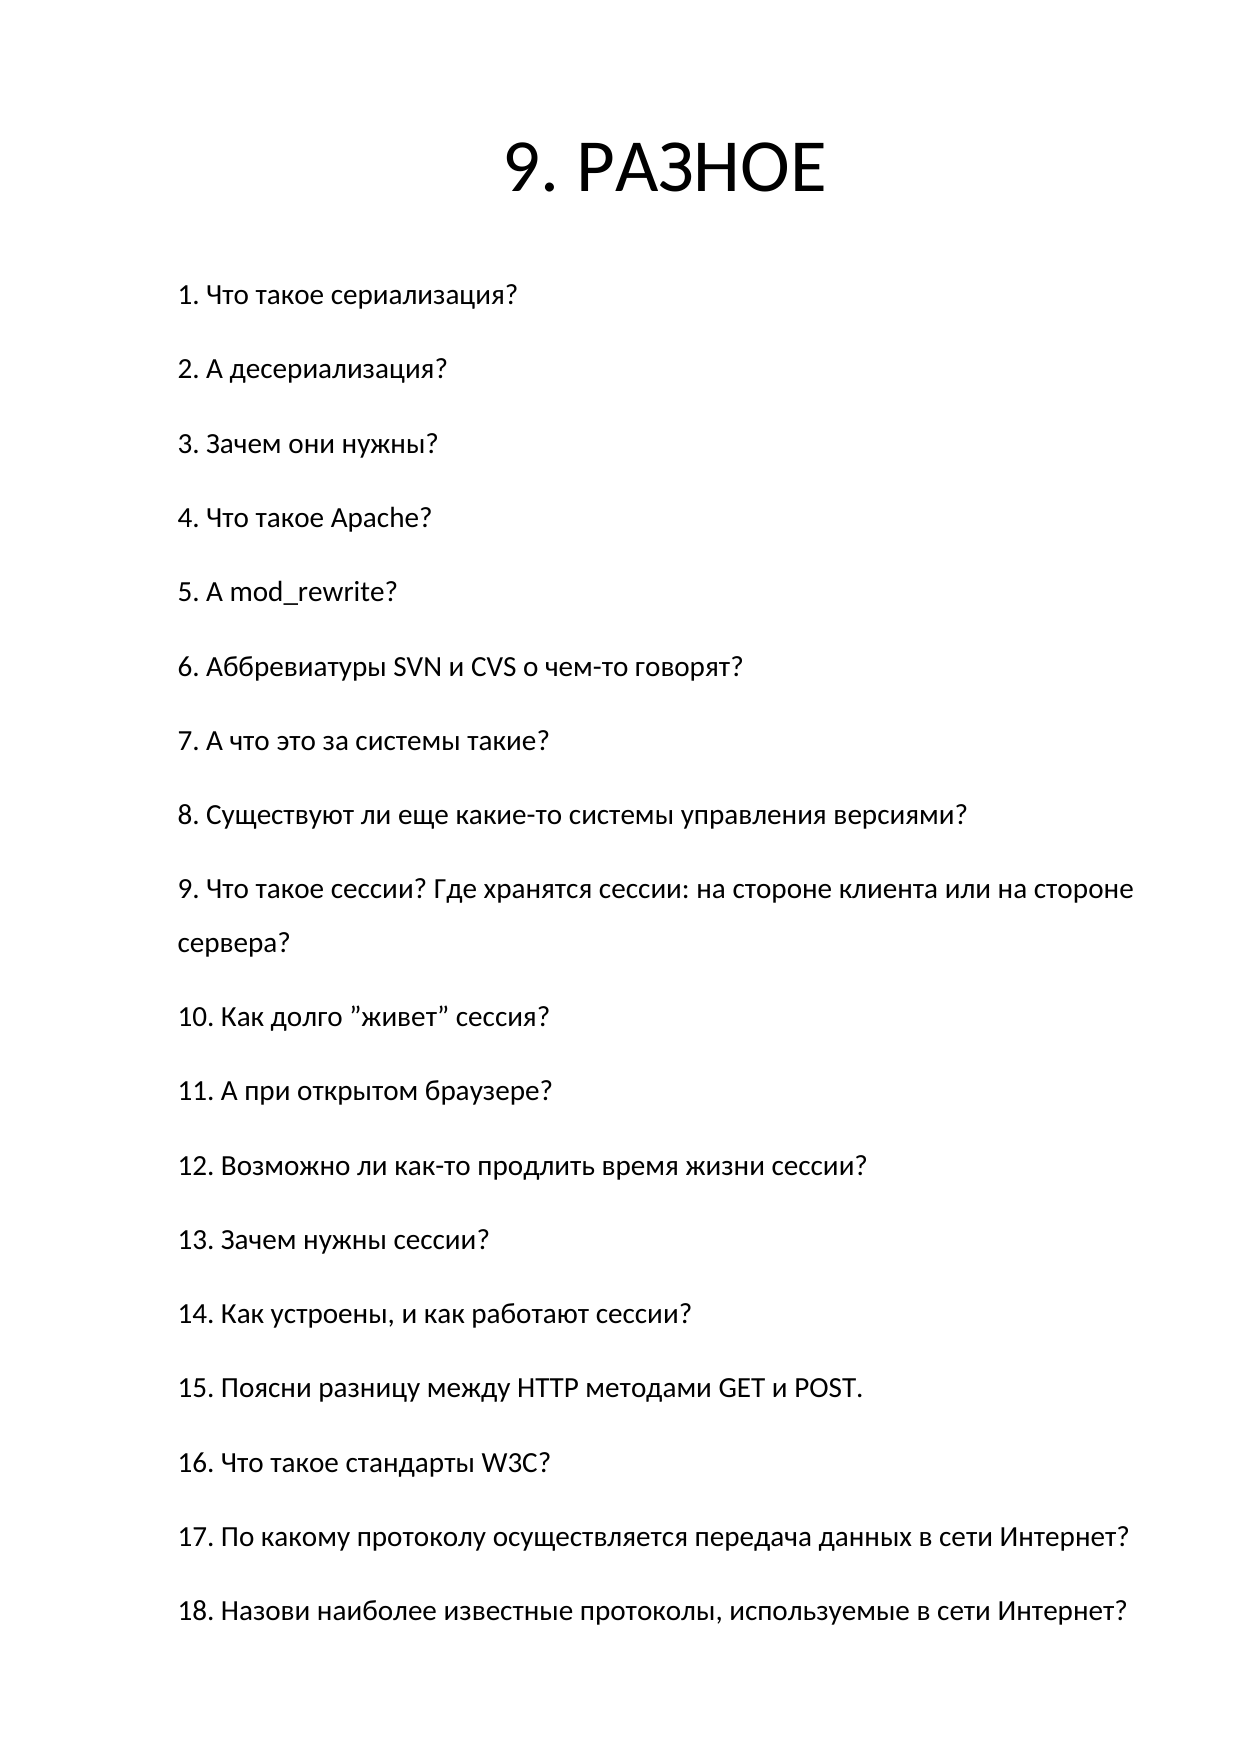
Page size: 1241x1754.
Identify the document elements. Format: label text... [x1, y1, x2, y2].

text 10. Как долго ”живет” сессия? [177, 998, 1152, 1034]
text 17. По какому протоколу осуществляется передача данных в сети Интернет? [177, 1518, 1152, 1554]
text 14. Как устроены, и как работают сессии? [177, 1295, 1152, 1331]
text 4. Что такое Apache? [177, 499, 1152, 535]
text 3. Зачем они нужны? [177, 425, 1152, 460]
text 6. Аббревиатуры SVN и CVS о чем-то говорят? [177, 648, 1152, 683]
text 5. А mod_rewrite? [177, 573, 1152, 609]
text 1. Что такое сериализация? [177, 276, 1152, 312]
text 2. А десериализация? [177, 351, 1152, 386]
text 9. Что такое сессии? Где хранятся сессии: на стороне клиента или на стороне сервера? [177, 870, 1152, 959]
text 13. Зачем нужны сессии? [177, 1221, 1152, 1257]
text 16. Что такое стандарты W3C? [177, 1444, 1152, 1479]
text 8. Существуют ли еще какие-то системы управления версиями? [177, 796, 1152, 832]
text 15. Поясни разницу между HTTP методами GET и POST. [177, 1369, 1152, 1405]
text 7. А что это за системы такие? [177, 722, 1152, 757]
text 9. РАЗНОЕ [177, 118, 1152, 210]
text 18. Назови наиболее известные протоколы, используемые в сети Интернет? [177, 1592, 1152, 1628]
text 11. А при открытом браузере? [177, 1072, 1152, 1108]
text 12. Возможно ли как-то продлить время жизни сессии? [177, 1147, 1152, 1182]
